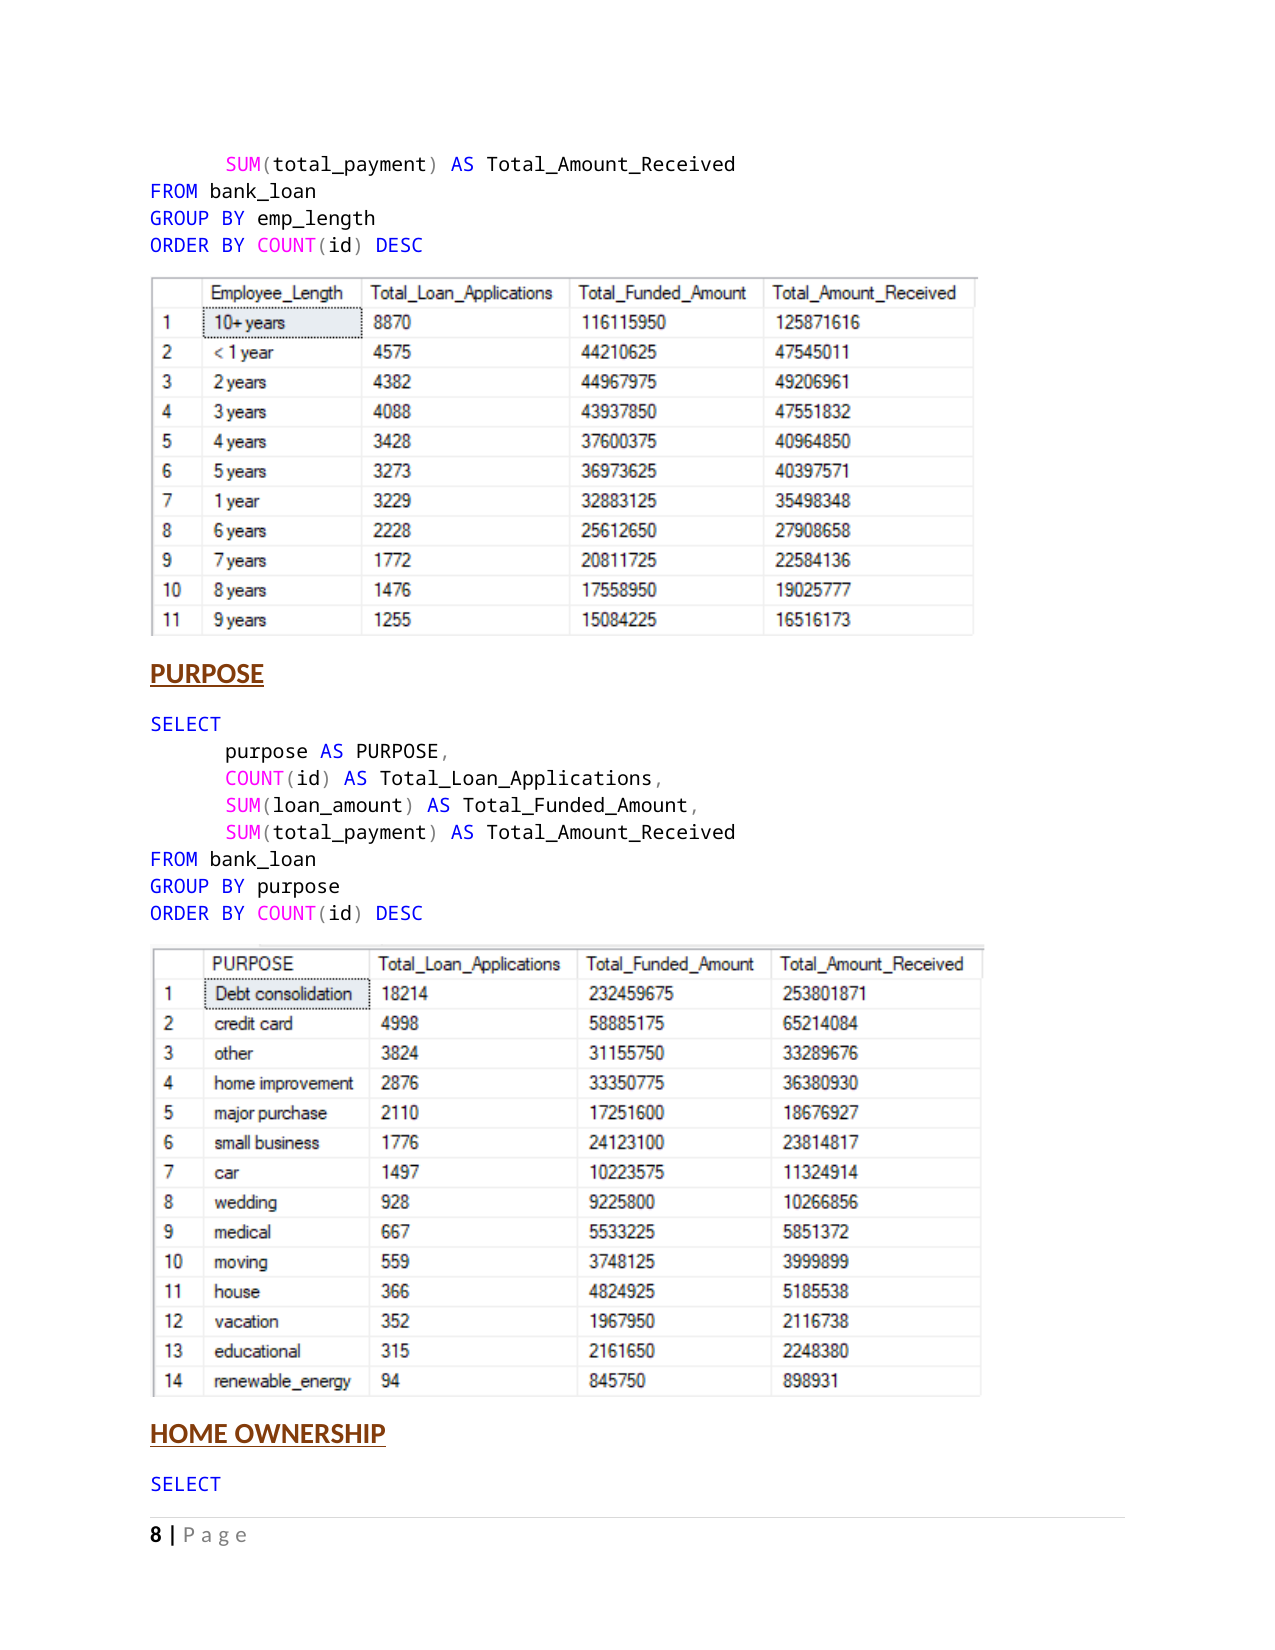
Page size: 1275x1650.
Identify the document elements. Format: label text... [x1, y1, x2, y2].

text ORDER BY COUNT(id) DESC [150, 899, 1125, 926]
text GROUP BY purpose [150, 872, 1125, 899]
text FROM bank_loan [150, 845, 1125, 872]
text SUM(loan_amount) AS Total_Funded_Amount, [150, 791, 1125, 818]
text SUM(total_payment) AS Total_Amount_Received [150, 818, 1125, 845]
picture [150, 276, 979, 636]
text purpose AS PURPOSE, [150, 737, 1125, 764]
text COUNT(id) AS Total_Loan_Applications, [150, 764, 1125, 791]
text FROM bank_loan [150, 177, 1125, 204]
text GROUP BY emp_length [150, 204, 1125, 231]
text PURPOSE [150, 655, 1125, 691]
text SELECT [150, 1470, 1125, 1497]
picture [150, 944, 985, 1397]
text HOME OWNERSHIP [150, 1415, 1125, 1451]
text SUM(total_payment) AS Total_Amount_Received [150, 150, 1125, 177]
text ORDER BY COUNT(id) DESC [150, 231, 1125, 258]
text SELECT [150, 710, 1125, 737]
